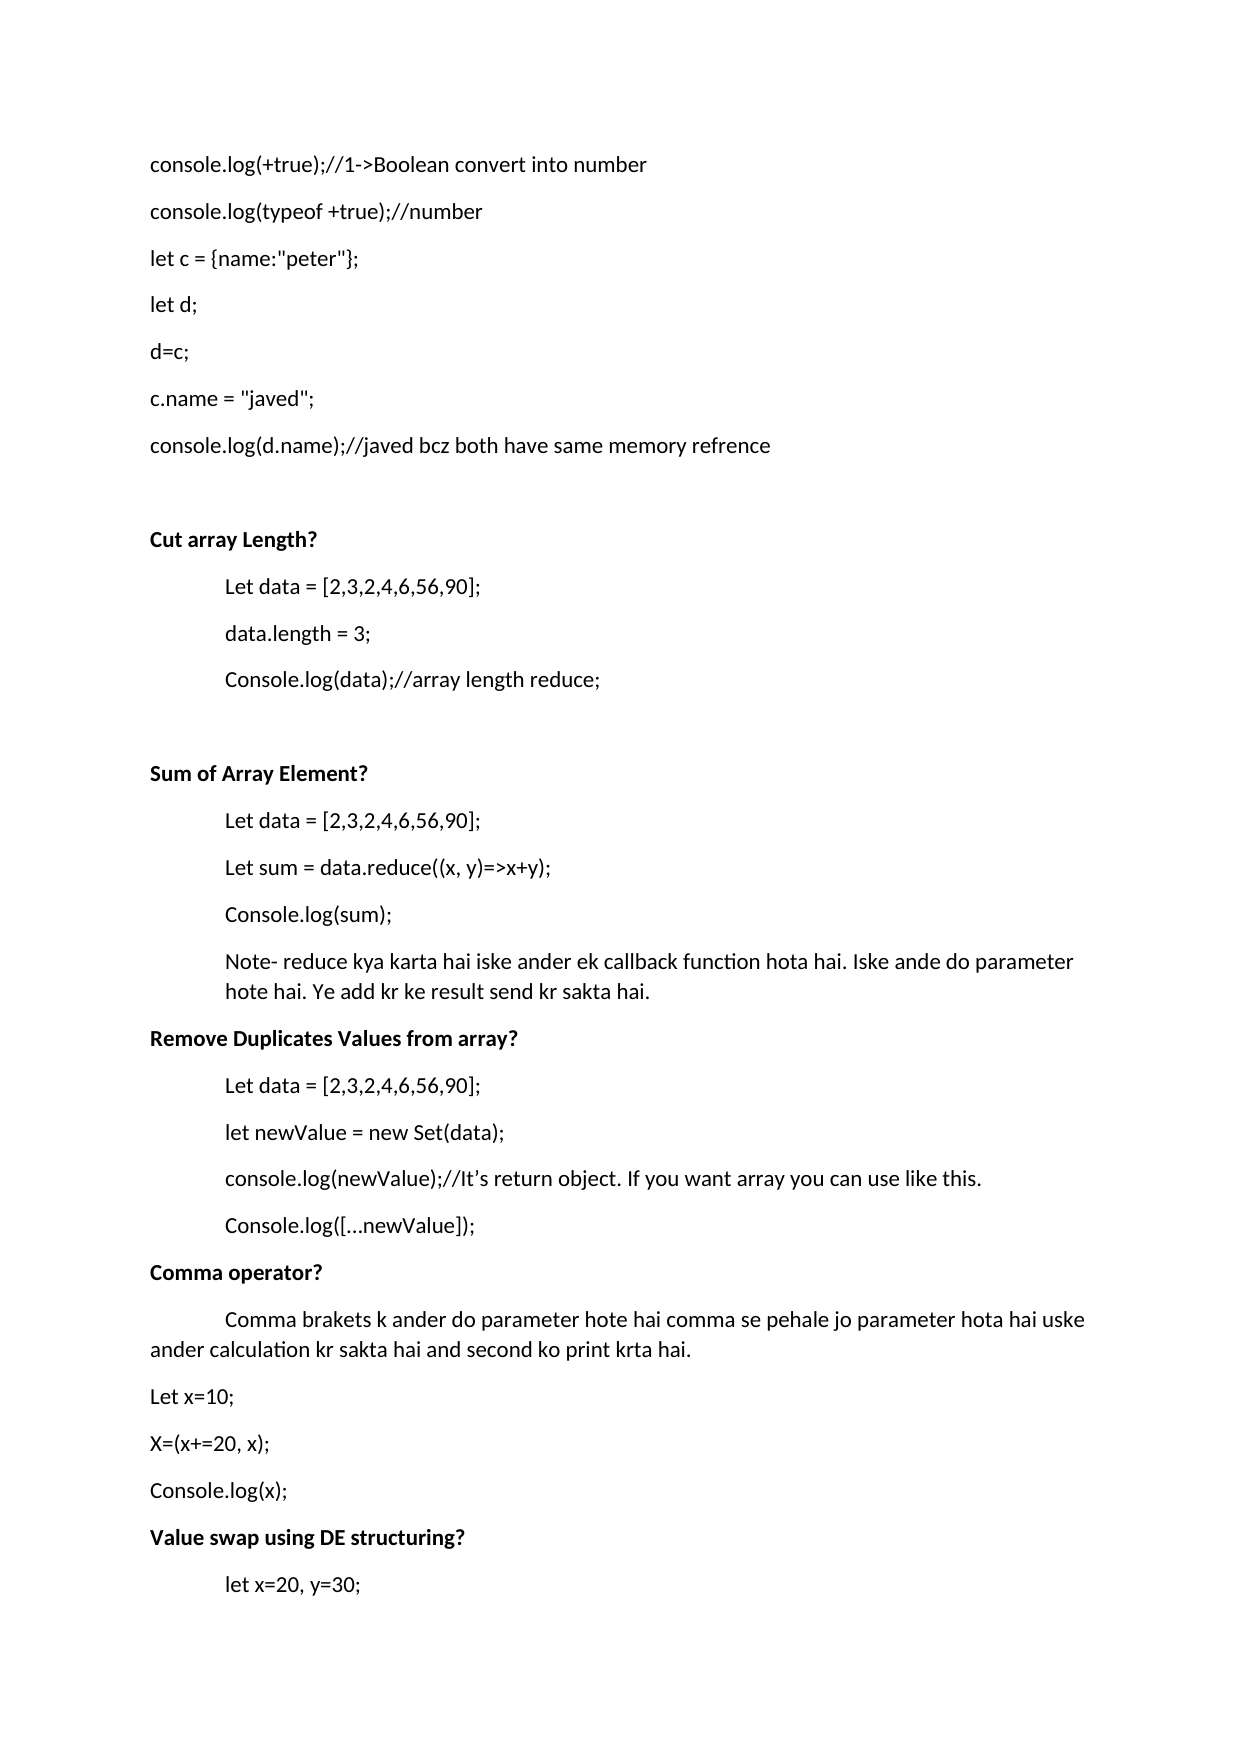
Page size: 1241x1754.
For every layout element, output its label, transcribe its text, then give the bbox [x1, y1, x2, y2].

text Console.log([…newValue]); [150, 1211, 1090, 1239]
text Value swap using DE structuring? [150, 1523, 1090, 1551]
text Sum of Array Element? [150, 759, 1090, 787]
text Remove Duplicates Values from array? [150, 1024, 1090, 1052]
text d=c; [150, 337, 1090, 366]
text let c = {name:"peter"}; [150, 244, 1090, 272]
text Console.log(data);//array length reduce; [225, 666, 1090, 694]
text Let data = [2,3,2,4,6,56,90]; [225, 806, 1090, 834]
text Console.log(sum); [225, 900, 1090, 928]
text Cut array Length? [150, 525, 1090, 553]
text Let data = [2,3,2,4,6,56,90]; [225, 572, 1090, 600]
text let d; [150, 291, 1090, 319]
text Let data = [2,3,2,4,6,56,90]; [150, 1071, 1090, 1099]
text let x=20, y=30; [225, 1570, 1090, 1598]
text X=(x+=20, x); [150, 1429, 1090, 1457]
text data.length = 3; [225, 619, 1090, 647]
text Comma operator? [150, 1258, 1090, 1286]
text Console.log(x); [150, 1476, 1090, 1504]
text c.name = "javed"; [150, 384, 1090, 412]
text console.log(typeof +true);//number [150, 197, 1090, 225]
text console.log(newValue);//It’s return object. If you want array you can use like this. [150, 1164, 1090, 1193]
text console.log(+true);//1->Boolean convert into number [150, 150, 1090, 178]
text Note- reduce kya karta hai iske ander ek callback function hota hai. Iske ande do parameter hote hai. Ye add kr ke result send kr sakta hai. [225, 947, 1090, 1005]
text let newValue = new Set(data); [150, 1118, 1090, 1146]
text Let x=10; [150, 1382, 1090, 1410]
text console.log(d.name);//javed bcz both have same memory refrence [150, 431, 1090, 459]
text Comma brakets k ander do parameter hote hai comma se pehale jo parameter hota hai uske ander calculation kr sakta hai and second ko print krta hai. [150, 1305, 1090, 1363]
text Let sum = data.reduce((x, y)=>x+y); [225, 853, 1090, 881]
